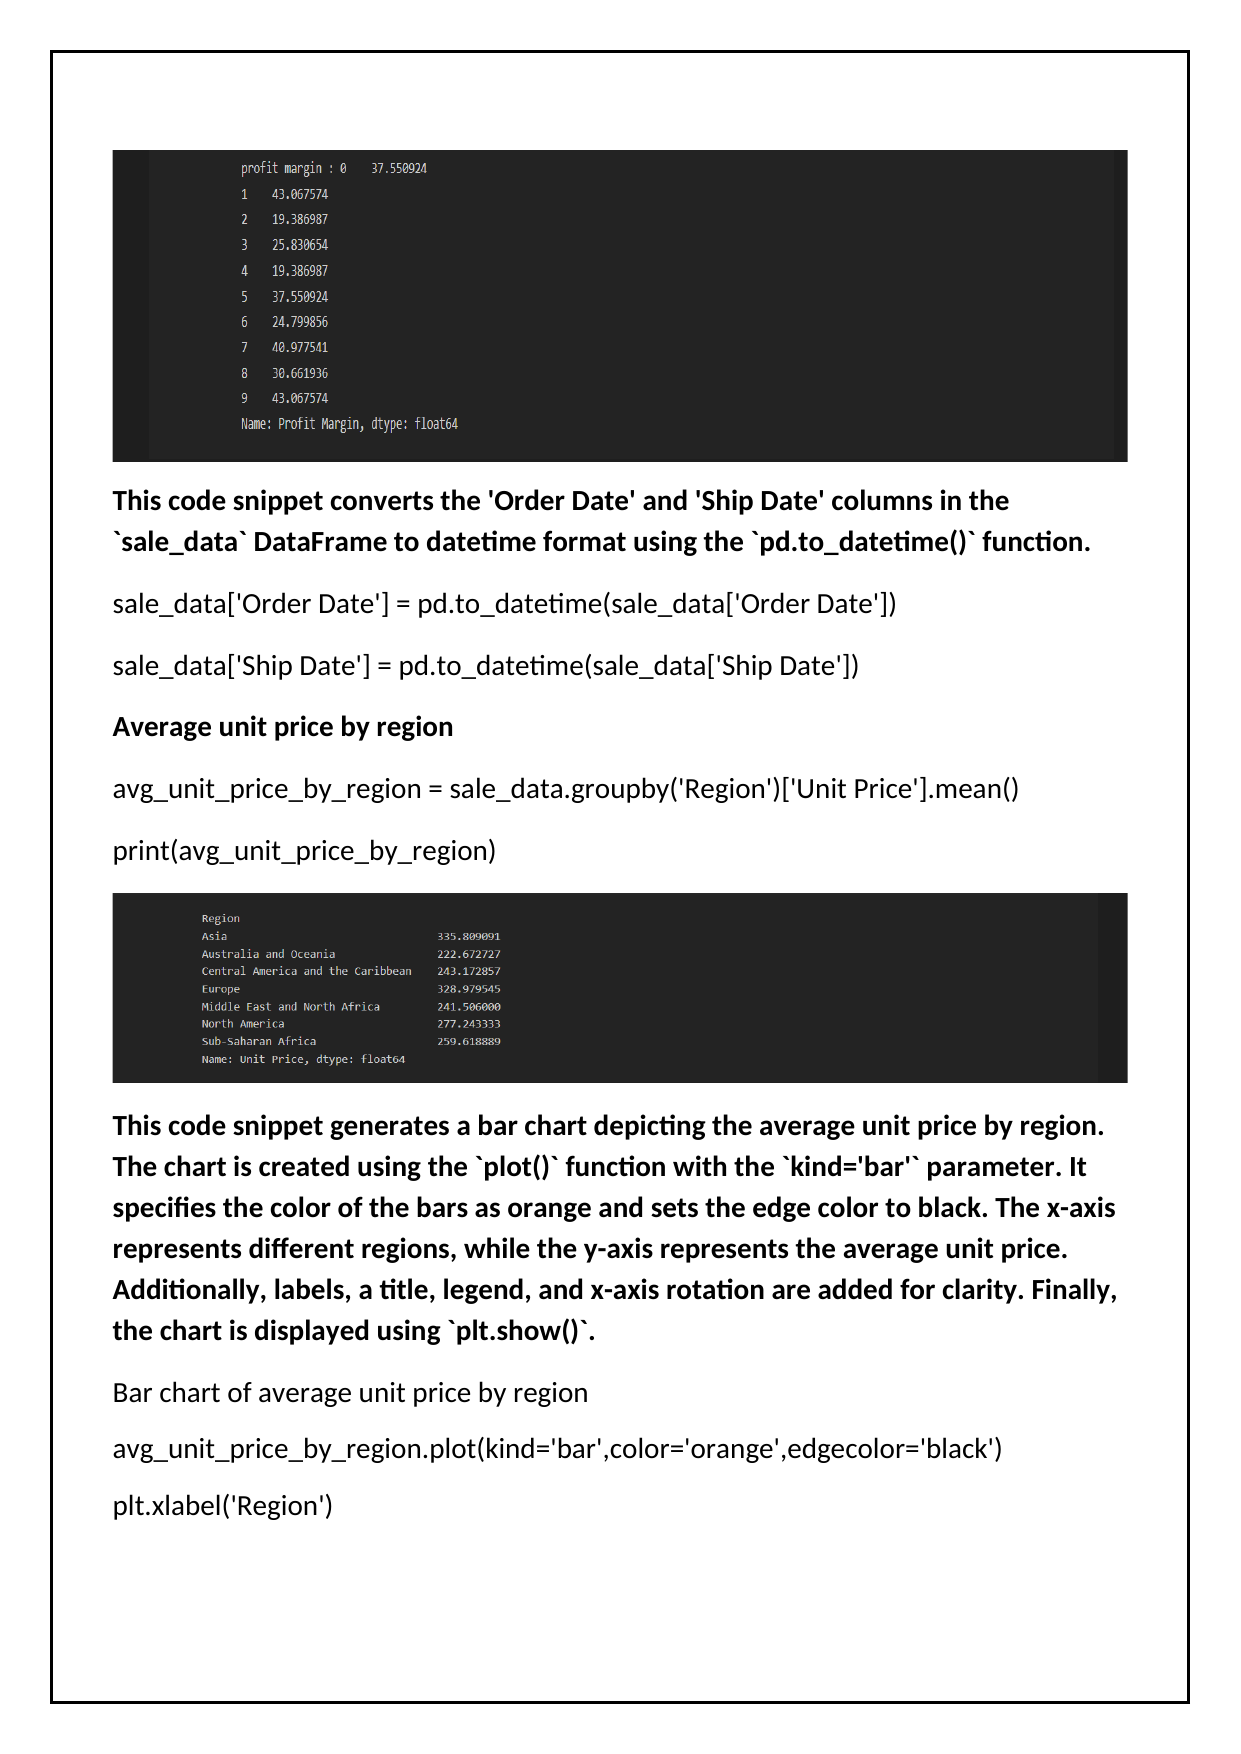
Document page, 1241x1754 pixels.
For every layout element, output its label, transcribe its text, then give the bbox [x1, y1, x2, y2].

text plt.xlabel('Region') [112, 1487, 1128, 1522]
text sale_data['Ship Date'] = pd.to_datetime(sale_data['Ship Date']) [112, 647, 1128, 682]
text Bar chart of average unit price by region [112, 1374, 1128, 1409]
text This code snippet converts the 'Order Date' and 'Ship Date' columns in the `sale_data` DataFrame to datetime format using the `pd.to_datetime()` function. [112, 482, 1128, 559]
text Average unit price by region [112, 708, 1128, 744]
text print(avg_unit_price_by_region) [112, 832, 1128, 868]
picture [112, 893, 1128, 1083]
text avg_unit_price_by_region.plot(kind='bar',color='orange',edgecolor='black') [112, 1430, 1128, 1466]
picture [112, 150, 1128, 462]
text sale_data['Order Date'] = pd.to_datetime(sale_data['Order Date']) [112, 585, 1128, 621]
text avg_unit_price_by_region = sale_data.groupby('Region')['Unit Price'].mean() [112, 770, 1128, 806]
text This code snippet generates a bar chart depicting the average unit price by region. The chart is created using the `plot()` function with the `kind='bar'` parameter. It specifies the color of the bars as orange and sets the edge color to black. The x-axis represents different regions, while the y-axis represents the average unit price. Additionally, labels, a title, legend, and x-axis rotation are added for clarity. Finally, the chart is displayed using `plt.show()`. [112, 1107, 1128, 1348]
